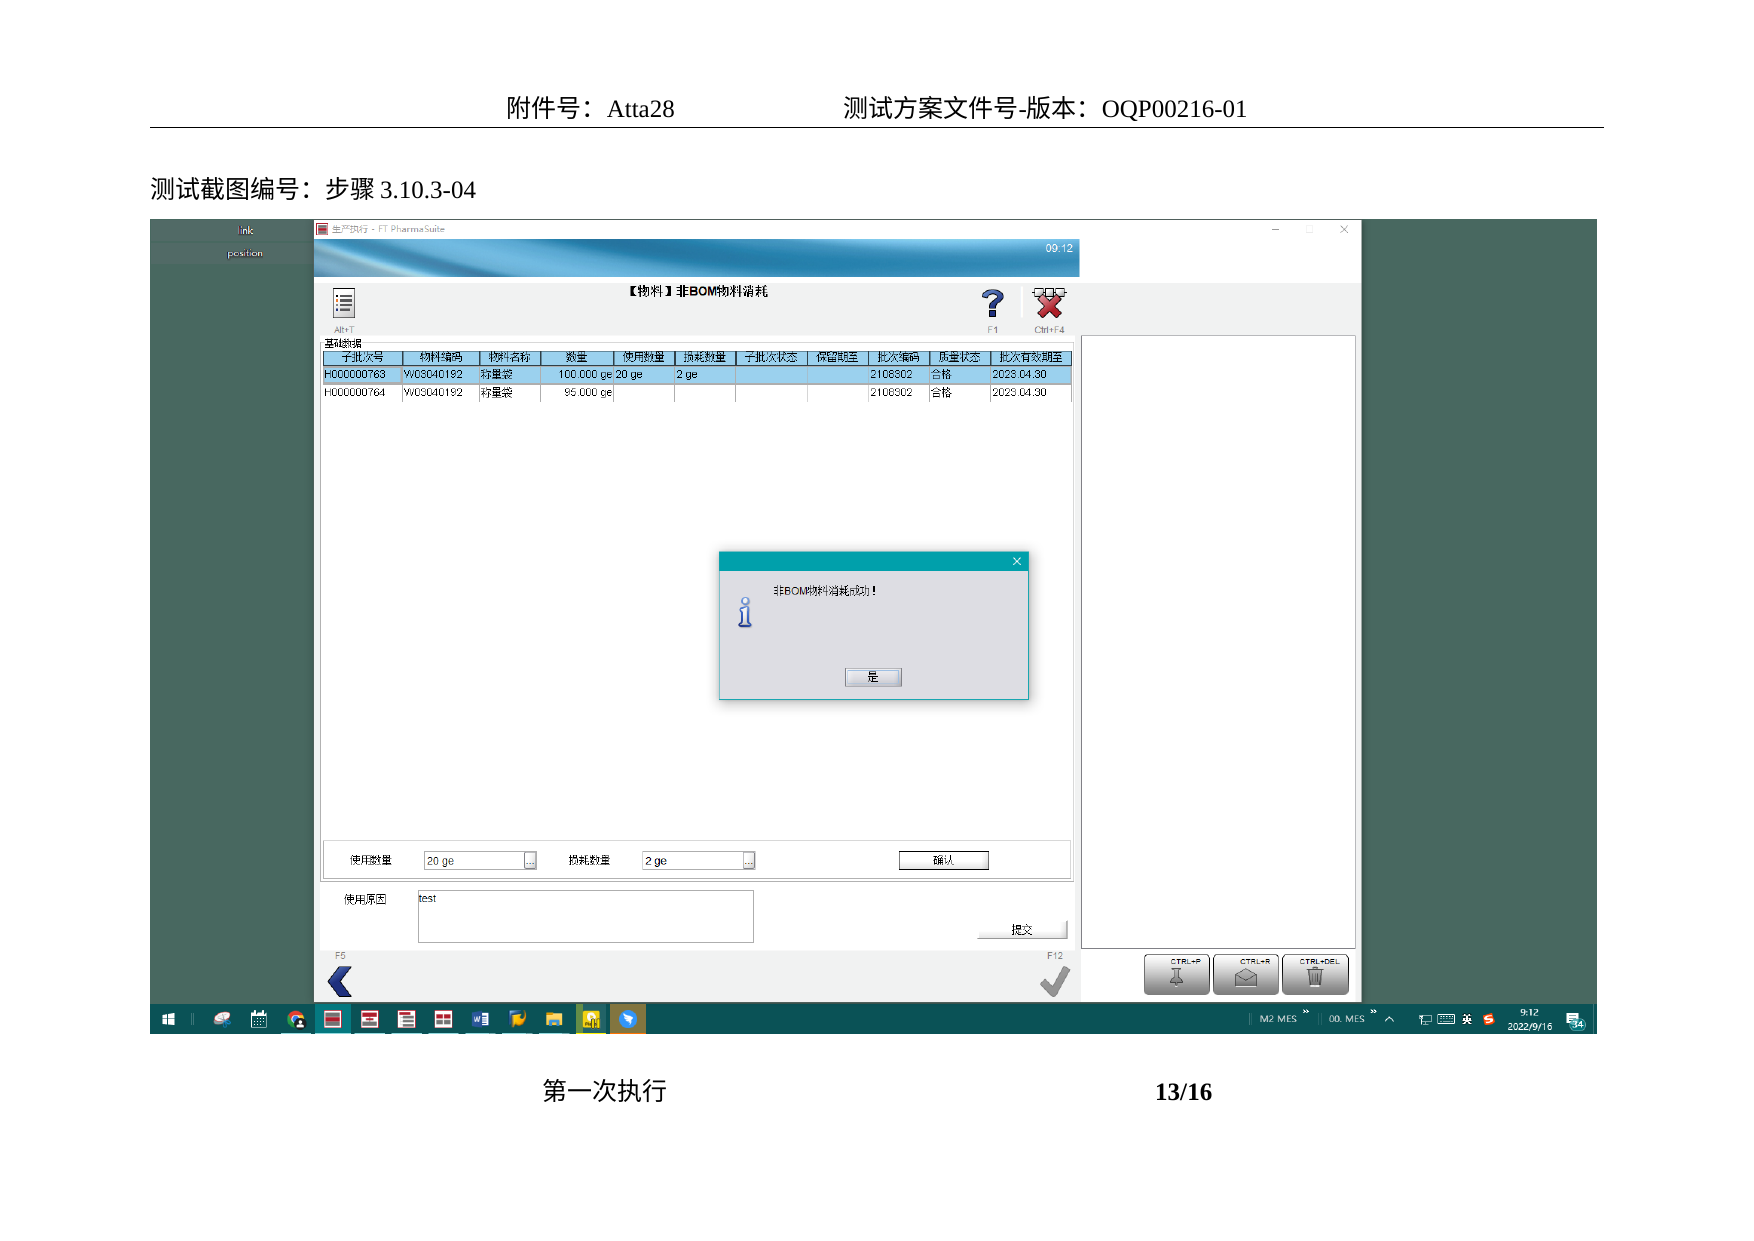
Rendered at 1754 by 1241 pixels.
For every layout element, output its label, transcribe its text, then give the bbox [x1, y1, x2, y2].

text 测试截图编号：步骤3.10.3-04 [150, 155, 1604, 220]
picture [150, 219, 1597, 1034]
